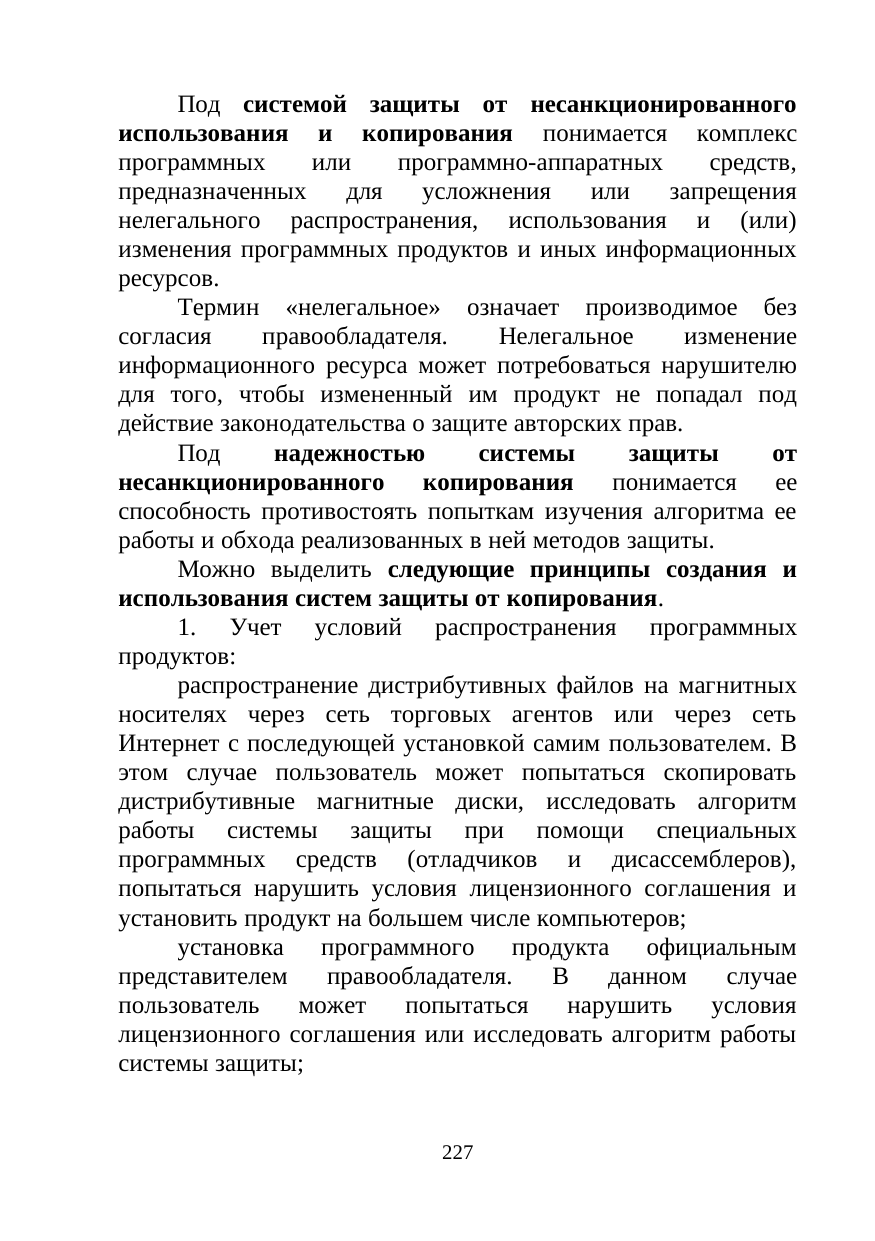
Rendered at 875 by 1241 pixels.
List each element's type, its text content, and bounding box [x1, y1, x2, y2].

text распространение дистрибутивных файлов на магнитных носителях через сеть торговых агентов или через сеть Интернет с последующей установкой самим пользователем. В этом случае пользователь может попытаться скопировать дистрибутивные магнитные диски, исследовать алгоритм работы системы защиты при помощи специальных программных средств (отладчиков и дисассемблеров), попытаться нарушить условия лицензионного соглашения и установить продукт на большем числе компьютеров; [118, 670, 797, 931]
text установка программного продукта официальным представителем правообладателя. В данном случае пользователь может попытаться нарушить условия лицензионного соглашения или исследовать алгоритм работы системы защиты; [118, 931, 797, 1077]
text 1. Учет условий распространения программных продуктов: [118, 612, 797, 670]
text Под надежностью системы защиты от несанкционированного копирования понимается ее способность противостоять попыткам изучения алгоритма ее работы и обхода реализованных в ней методов защиты. [118, 437, 797, 554]
text Термин «нелегальное» означает производимое без согласия правообладателя. Нелегальное изменение информационного ресурса может потребоваться нарушителю для того, чтобы измененный им продукт не попадал под действие законодательства о защите авторских прав. [118, 292, 797, 437]
text Можно выделить следующие принципы создания и использования систем защиты от копирования. [118, 554, 797, 612]
text Под системой защиты от несанкционированного использования и копирования понимается комплекс программных или программно-аппаратных средств, предназначенных для усложнения или запрещения нелегального распространения, использования и (или) изменения программных продуктов и иных информационных ресурсов. [118, 89, 797, 292]
